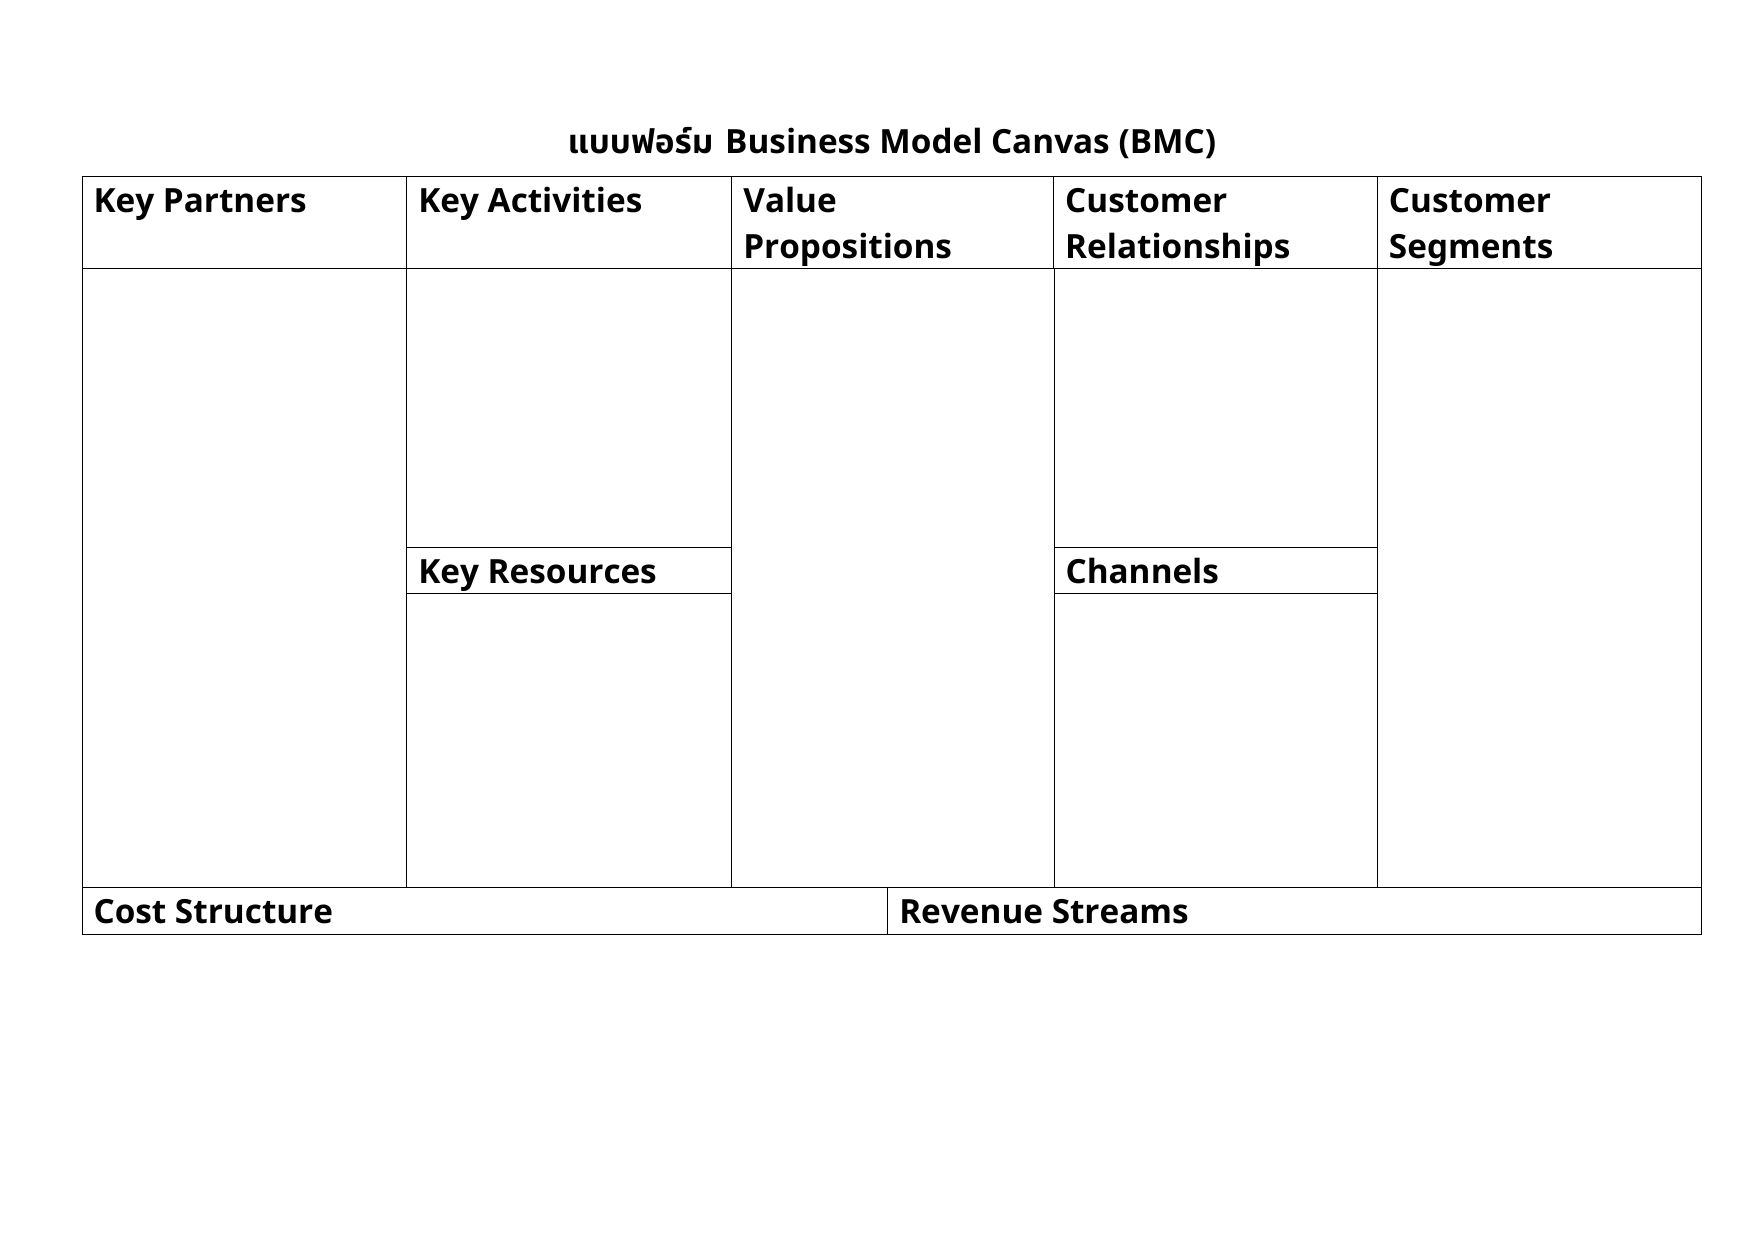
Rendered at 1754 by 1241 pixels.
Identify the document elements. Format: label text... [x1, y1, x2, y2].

table_header Value Propositions [732, 177, 1053, 268]
table_cell [732, 269, 1054, 887]
table_cell [1378, 269, 1701, 887]
table_cell [407, 269, 731, 547]
table_cell [407, 594, 731, 887]
table_cell Key Resources [407, 548, 731, 593]
table_cell Channels [1055, 548, 1377, 593]
table_cell [1055, 269, 1377, 547]
text แบบฟอร์ม Business Model Canvas (BMC) [148, 118, 1636, 163]
table_header Key Activities [407, 177, 731, 268]
table_header Customer Segments [1378, 177, 1701, 268]
table_header Key Partners [83, 177, 406, 268]
table_header Customer Relationships [1054, 177, 1377, 268]
table_cell Cost Structure [83, 888, 887, 934]
table_cell [1055, 594, 1377, 887]
table_cell Revenue Streams [888, 888, 1701, 934]
table_cell [83, 269, 406, 887]
